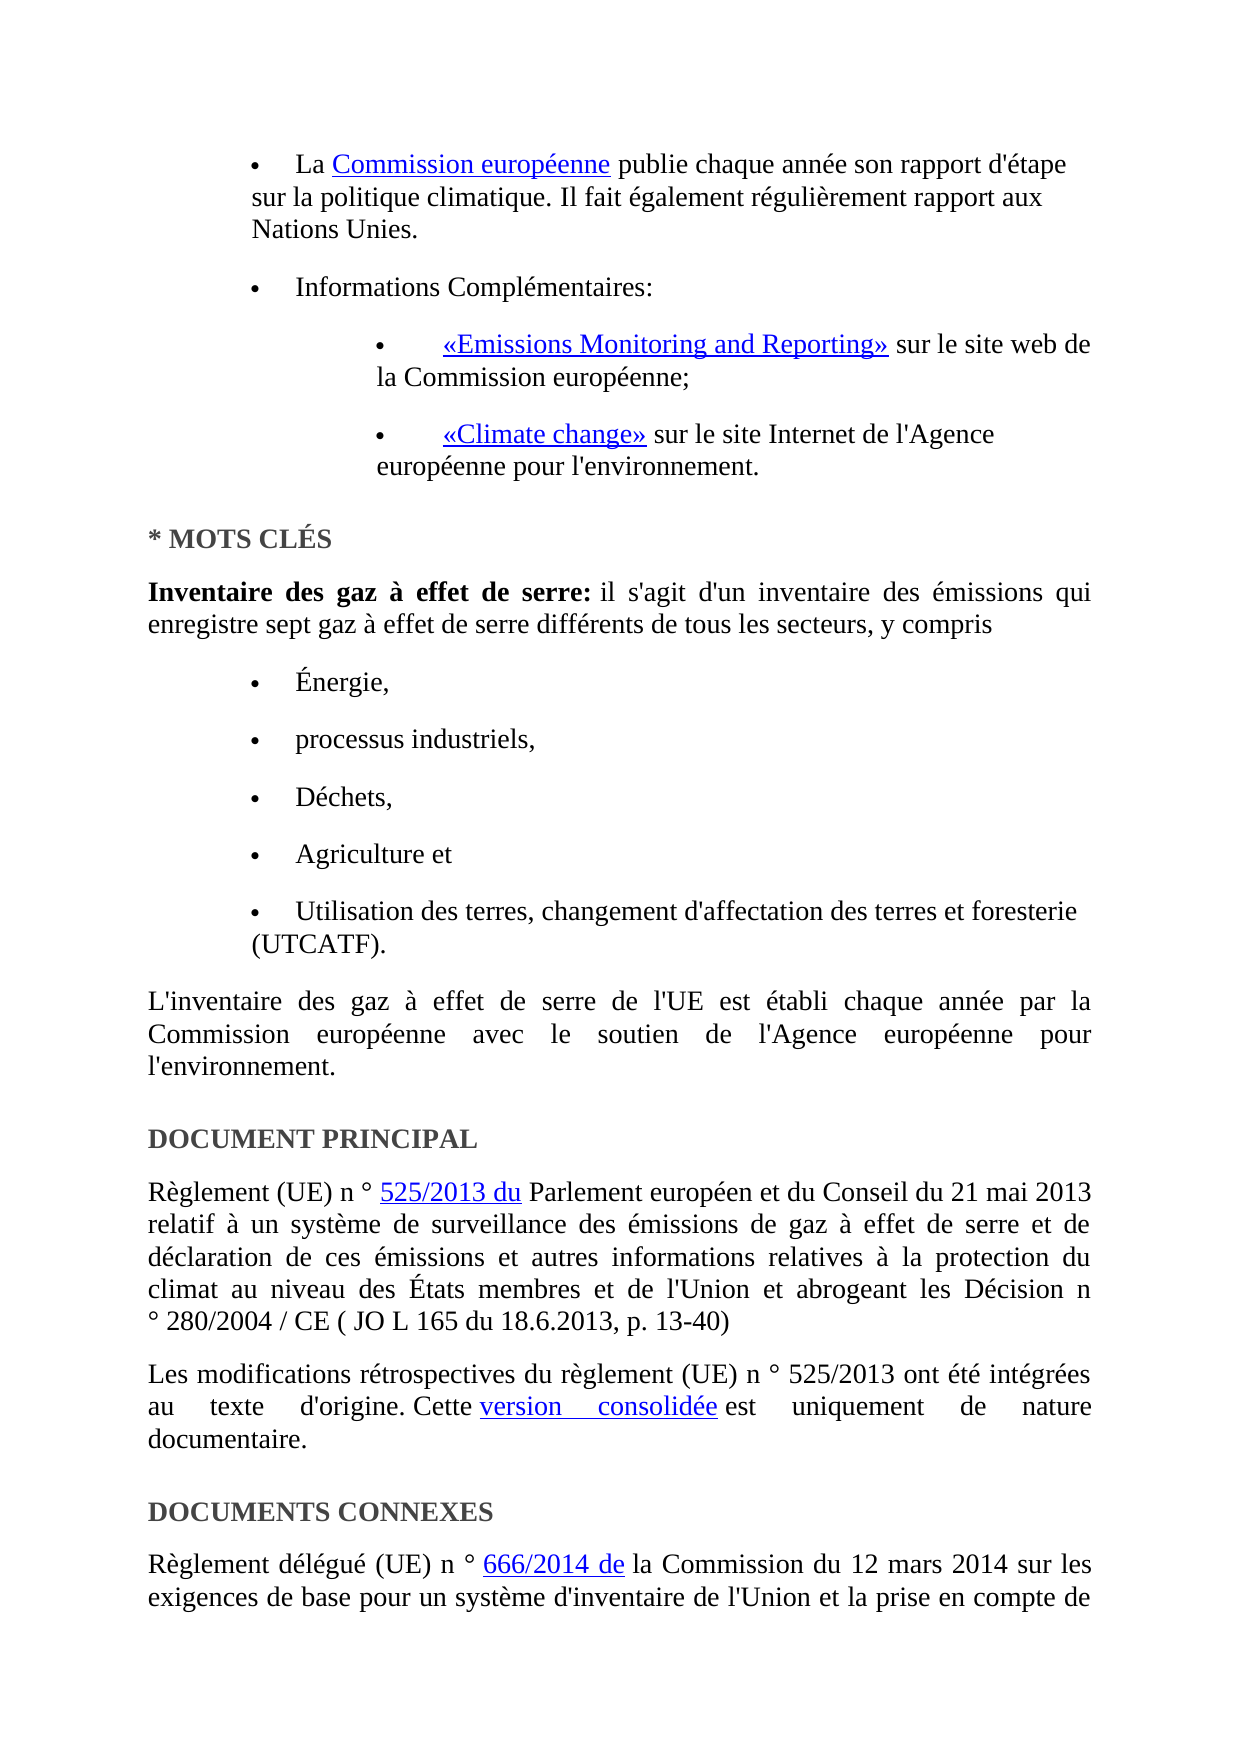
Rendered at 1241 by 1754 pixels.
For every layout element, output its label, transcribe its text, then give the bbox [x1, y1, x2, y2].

text Inventaire des gaz à effet de serre: il s'agit d'un inventaire des émissions qui enregistre sept gaz à effet de serre différents de tous les secteurs, y compris [148, 575, 1093, 640]
text L'inventaire des gaz à effet de serre de l'UE est établi chaque année par la Commission européenne avec le soutien de l'Agence européenne pour l'environnement. [148, 984, 1093, 1081]
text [148, 1548, 1093, 1612]
text Les modifications rétrospectives du règlement (UE) n ° 525/2013 ont été intégrées au texte d'origine. Cette version consolidée est uniquement de nature documentaire. [148, 1357, 1093, 1454]
list Énergie, [251, 665, 1093, 697]
list «Emissions Monitoring and Reporting» sur le site web de la Commission européenne; [376, 327, 1093, 392]
text DOCUMENT PRINCIPAL [148, 1122, 1093, 1154]
list Informations Complémentaires: [251, 270, 1093, 302]
list «Climate change» sur le site Internet de l'Agence européenne pour l'environnement. [376, 417, 1093, 482]
text * MOTS CLÉS [148, 522, 1093, 555]
list Agriculture et [251, 837, 1093, 869]
list La Commission européenne publie chaque année son rapport d'étape sur la politique climatique. Il fait également régulièrement rapport aux Nations Unies. [251, 148, 1093, 245]
list processus industriels, [251, 722, 1093, 755]
text Règlement (UE) n ° 525/2013 du Parlement européen et du Conseil du 21 mai 2013 relatif à un système de surveillance des émissions de gaz à effet de serre et de déclaration de ces émissions et autres informations relatives à la protection du climat au niveau des États membres et de l'Union et abrogeant les Décision n ° 280/2004 / CE ( JO L 165 du 18.6.2013, p. 13-40) [148, 1175, 1093, 1337]
text DOCUMENTS CONNEXES [148, 1495, 1093, 1527]
list Utilisation des terres, changement d'affectation des terres et foresterie (UTCATF). [251, 894, 1093, 959]
list Déchets, [251, 780, 1093, 812]
